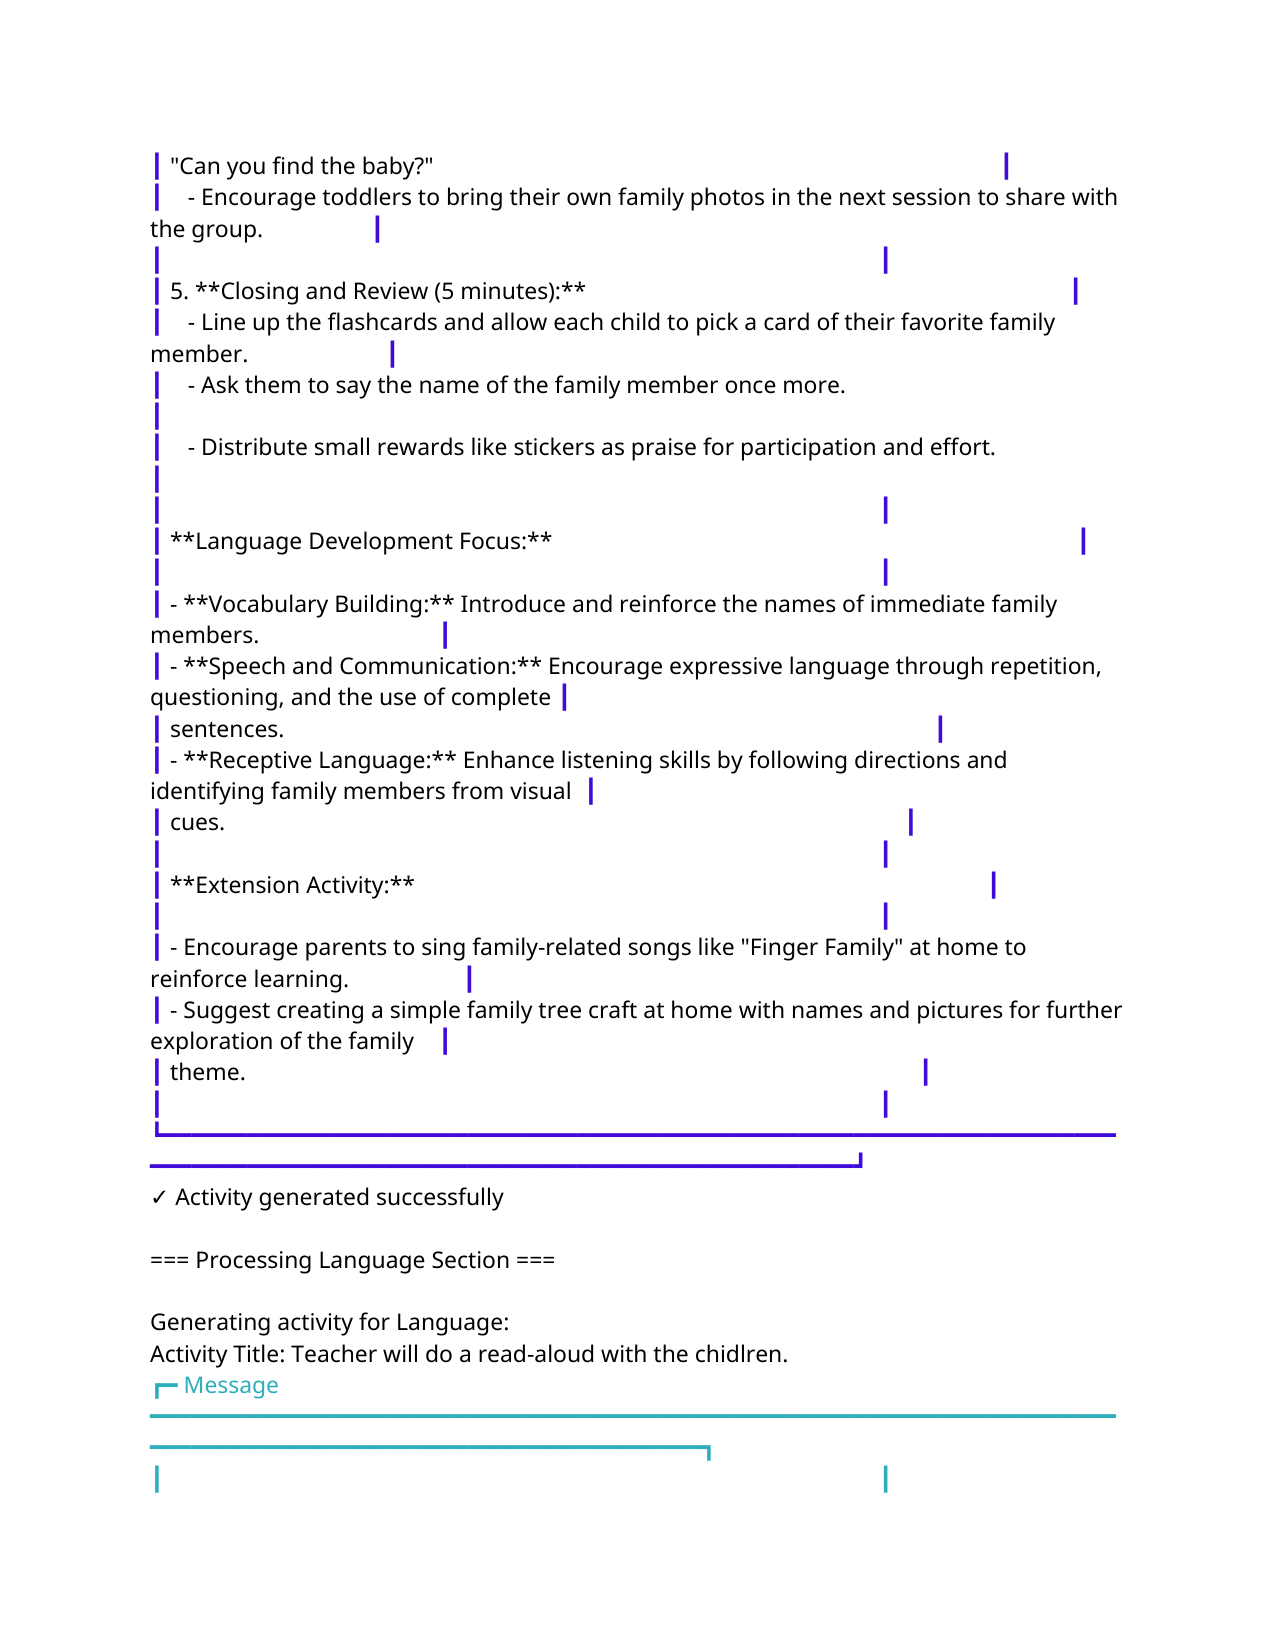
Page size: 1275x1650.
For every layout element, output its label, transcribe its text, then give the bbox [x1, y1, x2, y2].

text ✓ Activity generated successfully [150, 1181, 1125, 1212]
text ┃ **Extension Activity:** ┃ [150, 869, 1125, 900]
text ┃ ┃ [150, 900, 1125, 931]
text ┃ ┃ [150, 244, 1125, 275]
text ┃ - Ask them to say the name of the family member once more. ┃ [150, 369, 1125, 431]
text ┃ ┃ [150, 494, 1125, 525]
text ┃ cues. ┃ [150, 806, 1125, 837]
text ┃ ┃ [150, 837, 1125, 869]
text Generating activity for Language: [150, 1306, 1125, 1337]
text === Processing Language Section === [150, 1244, 1125, 1275]
text ┃ "Can you find the baby?" ┃ [150, 150, 1125, 181]
text ┃ - Encourage toddlers to bring their own family photos in the next session to share with the group. ┃ [150, 181, 1125, 244]
text ┃ - **Receptive Language:** Enhance listening skills by following directions and identifying family members from visual ┃ [150, 744, 1125, 806]
text ┃ sentences. ┃ [150, 712, 1125, 744]
text ┃ ┃ [150, 1087, 1125, 1119]
text ┃ - Line up the flashcards and allow each child to pick a card of their favorite family member. ┃ [150, 306, 1125, 369]
text ┃ - Encourage parents to sing family-related songs like "Finger Family" at home to reinforce learning. ┃ [150, 931, 1125, 994]
text ┃ 5. **Closing and Review (5 minutes):** ┃ [150, 275, 1125, 306]
text ┃ **Language Development Focus:** ┃ [150, 525, 1125, 556]
text ┃ - Distribute small rewards like stickers as praise for participation and effort. ┃ [150, 431, 1125, 494]
text ┃ theme. ┃ [150, 1056, 1125, 1087]
text ┏━ Message ━━━━━━━━━━━━━━━━━━━━━━━━━━━━━━━━━━━━━━━━━━━━━━━━━━━━━━━━━━━━━━━━━━━━━━━━━━━━━━━━━━━━━━━━━━━━━━━━━━━━━━━━━━━━━━┓ [150, 1369, 1125, 1462]
text ┃ - **Speech and Communication:** Encourage expressive language through repetition, questioning, and the use of complete ┃ [150, 650, 1125, 712]
text ┃ - **Vocabulary Building:** Introduce and reinforce the names of immediate family members. ┃ [150, 587, 1125, 650]
text ┃ - Suggest creating a simple family tree craft at home with names and pictures for further exploration of the family ┃ [150, 994, 1125, 1056]
text ┃ ┃ [150, 556, 1125, 587]
text ┗━━━━━━━━━━━━━━━━━━━━━━━━━━━━━━━━━━━━━━━━━━━━━━━━━━━━━━━━━━━━━━━━━━━━━━━━━━━━━━━━━━━━━━━━━━━━━━━━━━━━━━━━━━━━━━━━━━━━━━━━┛ [150, 1119, 1125, 1181]
text Activity Title: Teacher will do a read-aloud with the chidlren. [150, 1337, 1125, 1369]
text ┃ ┃ [150, 1462, 1125, 1494]
